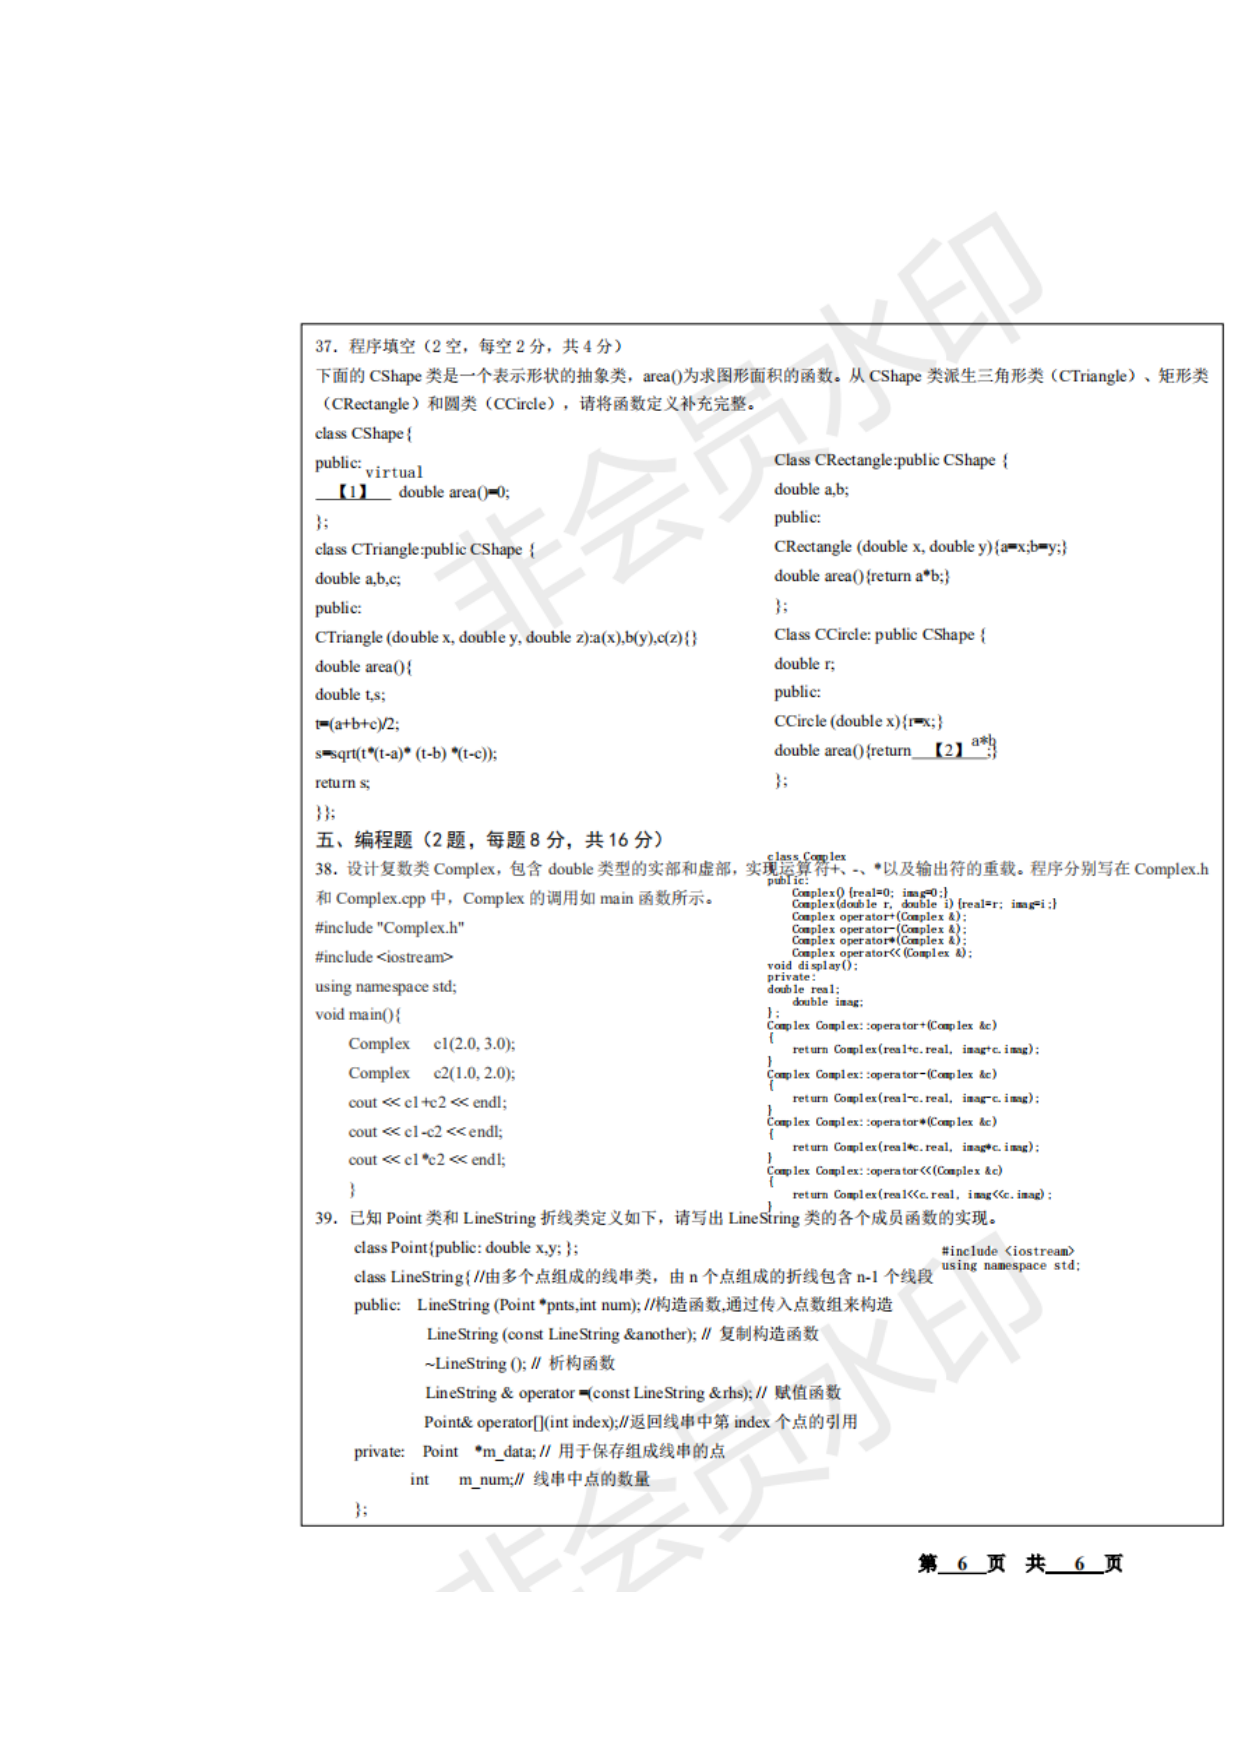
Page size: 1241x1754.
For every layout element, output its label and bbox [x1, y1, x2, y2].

picture [187, 162, 1241, 1592]
